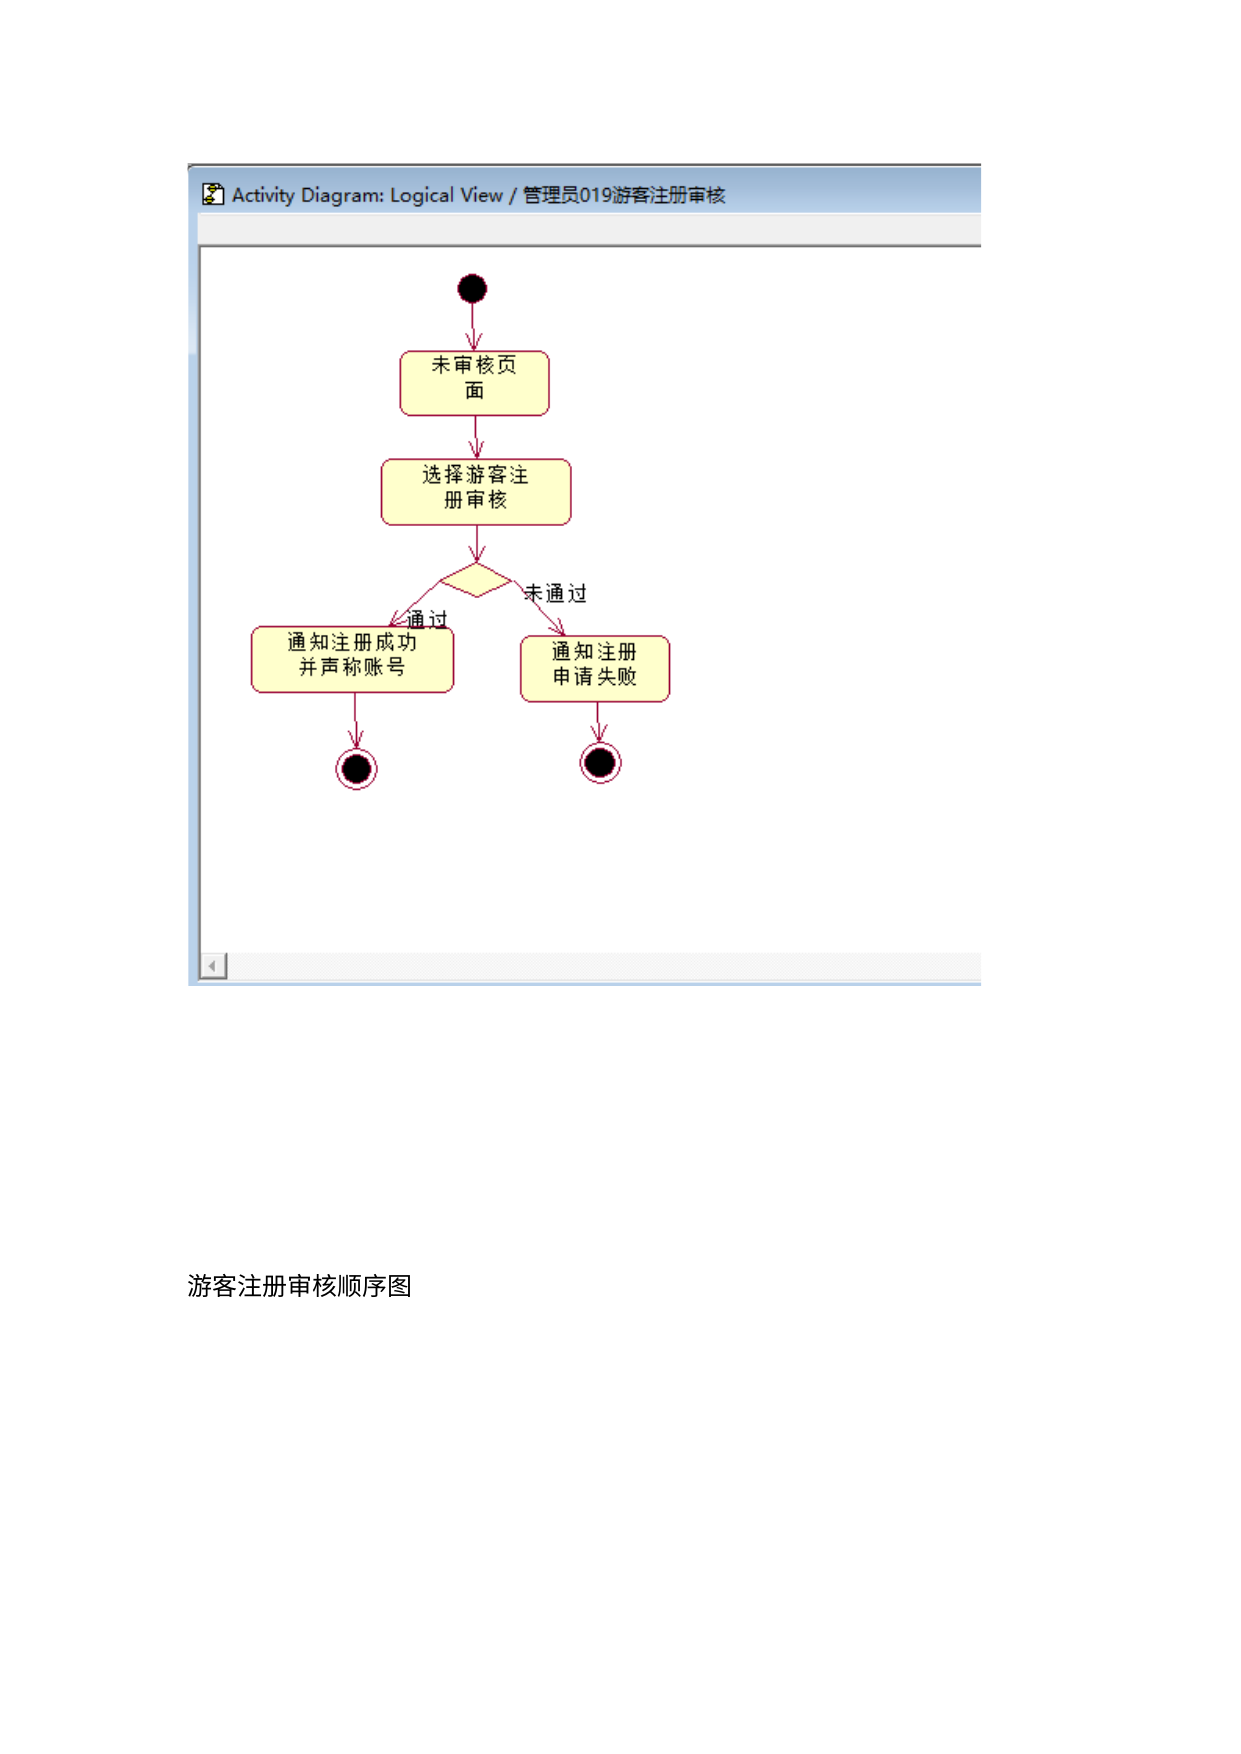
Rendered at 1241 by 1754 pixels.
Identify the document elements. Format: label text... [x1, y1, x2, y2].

picture [187, 163, 982, 986]
text 游客注册审核顺序图 [187, 1251, 1053, 1318]
